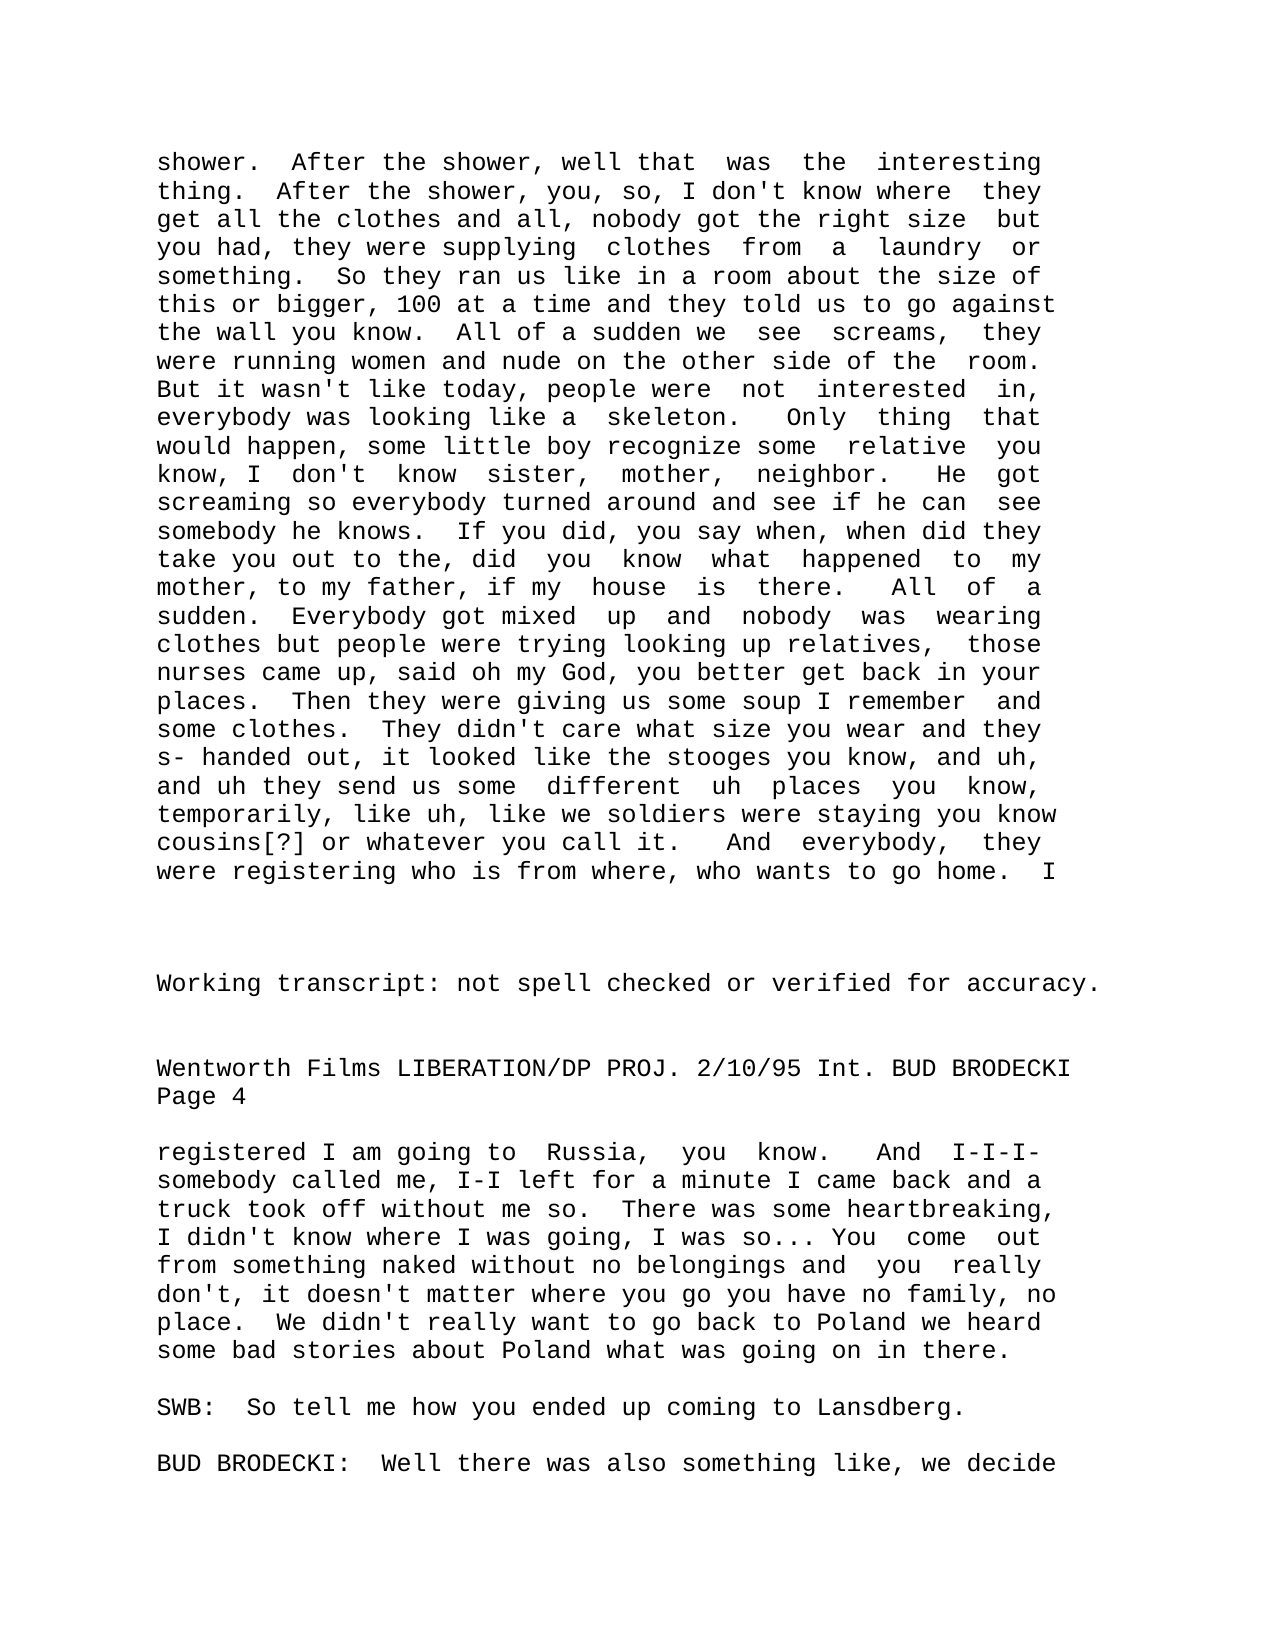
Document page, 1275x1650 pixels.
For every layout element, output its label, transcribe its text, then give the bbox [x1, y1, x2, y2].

text know, I don't know sister, mother, neighbor. He got [156, 462, 1118, 490]
text somebody he knows. If you did, you say when, when did they [156, 518, 1118, 547]
text registered I am going to Russia, you know. And I-I-I- [156, 1144, 1118, 1172]
text something. So they ran us like in a room about the size of [156, 263, 1118, 292]
text But it wasn't like today, people were not interested in, [156, 377, 1118, 405]
text thing. After the shower, you, so, I don't know where they [156, 178, 1118, 207]
text places. Then they were giving us some soup I remember and [156, 688, 1118, 717]
text screaming so everybody turned around and see if he can see [156, 490, 1118, 518]
text don't, it doesn't matter where you go you have no family, no [156, 1286, 1118, 1314]
text were running women and nude on the other side of the room. [156, 348, 1118, 377]
text shower. After the shower, well that was the interesting [156, 150, 1118, 178]
text somebody called me, I-I left for a minute I came back and a [156, 1172, 1118, 1201]
text sudden. Everybody got mixed up and nobody was wearing [156, 603, 1118, 632]
text you had, they were supplying clothes from a laundry or [156, 235, 1118, 263]
text from something naked without no belongings and you really [156, 1257, 1118, 1286]
text everybody was looking like a skeleton. Only thing that [156, 405, 1118, 433]
text s- handed out, it looked like the stooges you know, and uh, [156, 745, 1118, 773]
text cousins[?] or whatever you call it. And everybody, they [156, 830, 1118, 858]
text BUD BRODECKI: Well there was also something like, we decide [156, 1457, 1118, 1485]
text take you out to the, did you know what happened to my [156, 547, 1118, 575]
text truck took off without me so. There was some heartbreaking, [156, 1201, 1118, 1229]
text mother, to my father, if my house is there. All of a [156, 575, 1118, 603]
text Wentworth Films LIBERATION/DP PROJ. 2/10/95 Int. BUD BRODECKI Page 4 [156, 1059, 1118, 1115]
text nurses came up, said oh my God, you better get back in your [156, 660, 1118, 688]
text clothes but people were trying looking up relatives, those [156, 632, 1118, 660]
text would happen, some little boy recognize some relative you [156, 433, 1118, 462]
text I didn't know where I was going, I was so... You come out [156, 1229, 1118, 1257]
text SWB: So tell me how you ended up coming to Lansdberg. [156, 1399, 1118, 1428]
text were registering who is from where, who wants to go home. I [156, 858, 1118, 887]
text and uh they send us some different uh places you know, [156, 773, 1118, 802]
text Working transcript: not spell checked or verified for accuracy. [156, 973, 1118, 1001]
text some bad stories about Poland what was going on in there. [156, 1342, 1118, 1371]
text temporarily, like uh, like we soldiers were staying you know [156, 802, 1118, 830]
text place. We didn't really want to go back to Poland we heard [156, 1314, 1118, 1342]
text some clothes. They didn't care what size you wear and they [156, 717, 1118, 745]
text get all the clothes and all, nobody got the right size but [156, 207, 1118, 235]
text this or bigger, 100 at a time and they told us to go against [156, 292, 1118, 320]
text the wall you know. All of a sudden we see screams, they [156, 320, 1118, 348]
